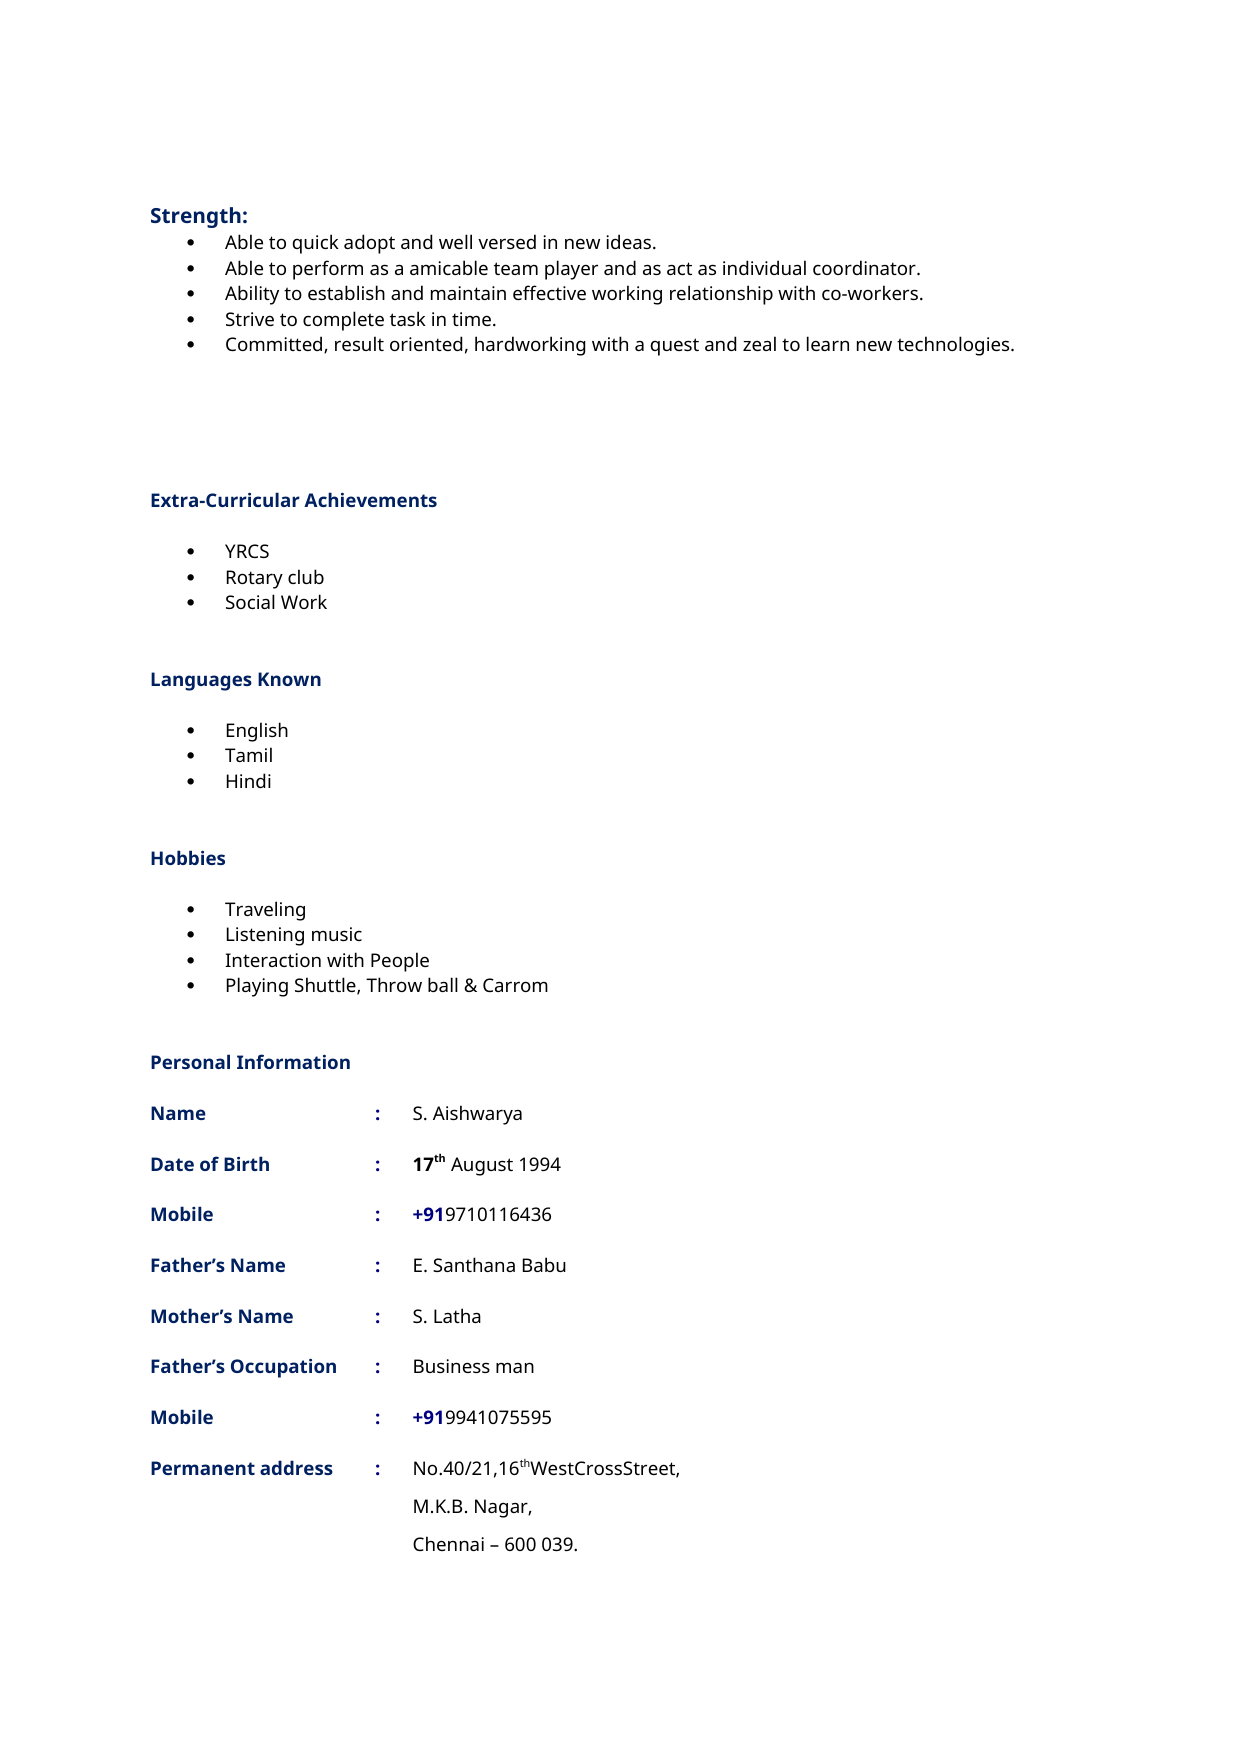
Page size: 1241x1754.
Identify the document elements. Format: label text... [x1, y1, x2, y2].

text Father’s Occupation : Business man [150, 1354, 1090, 1379]
text Mobile : +919710116436 [150, 1202, 1090, 1227]
list Ability to establish and maintain effective working relationship with co-workers. [187, 281, 1090, 306]
text Date of Birth : 17th August 1994 [150, 1151, 1090, 1176]
list Tamil [187, 743, 1090, 768]
text Mother’s Name : S. Latha [150, 1303, 1090, 1328]
text Personal Information [150, 1049, 1090, 1074]
text Father’s Name : E. Santhana Babu [150, 1252, 1090, 1278]
list English [187, 717, 1090, 743]
text Name : S. Aishwarya [150, 1100, 1090, 1126]
text Mobile : +919941075595 [150, 1404, 1090, 1430]
list Interaction with People [187, 947, 1090, 972]
list Listening music [187, 921, 1090, 947]
list Rotary club [187, 564, 1090, 590]
list Traveling [187, 896, 1090, 921]
text Hobbies [150, 845, 1090, 870]
text Languages Known [150, 666, 1090, 692]
text Strength: [150, 201, 1090, 229]
text Extra-Curricular Achievements [150, 488, 1090, 513]
list Committed, result oriented, hardworking with a quest and zeal to learn new technologies. [187, 332, 1090, 357]
list Hindi [187, 768, 1090, 794]
list YRCS [187, 539, 1090, 564]
list Able to quick adopt and well versed in new ideas. [187, 229, 1090, 255]
list Strive to complete task in time. [187, 306, 1090, 332]
list Social Work [187, 590, 1090, 615]
list Playing Shuttle, Throw ball & Carrom [187, 972, 1090, 998]
list Able to perform as a amicable team player and as act as individual coordinator. [187, 255, 1090, 281]
text Permanent address : No.40/21,16thWestCrossStreet, M.K.B. Nagar, Chennai – 600 039. [150, 1455, 1090, 1557]
